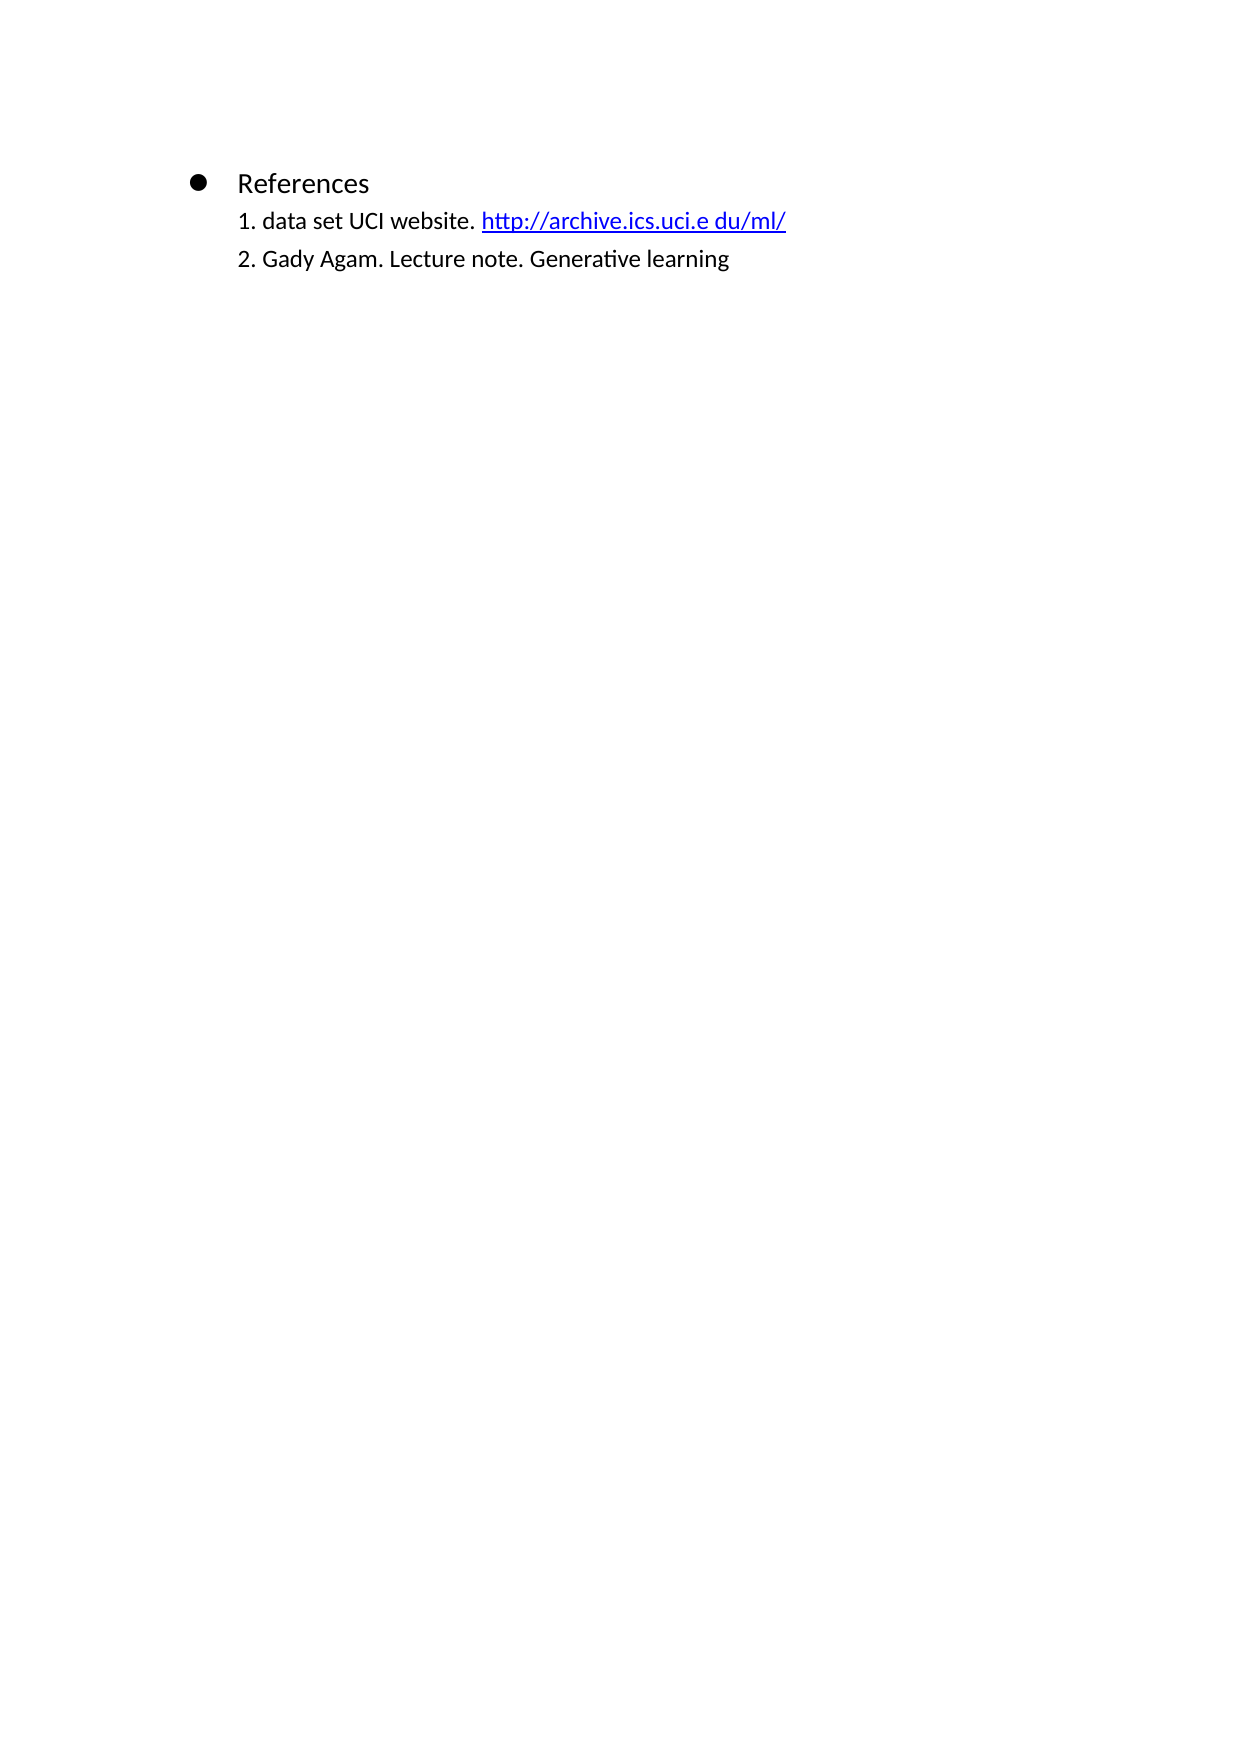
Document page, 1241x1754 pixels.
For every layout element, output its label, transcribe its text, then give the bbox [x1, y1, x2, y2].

list References [187, 164, 1053, 202]
list 2. Gady Agam. Lecture note. Generative learning [237, 239, 1053, 277]
list 1. data set UCI website. http://archive.ics.uci.e du/ml/ [237, 202, 1053, 239]
